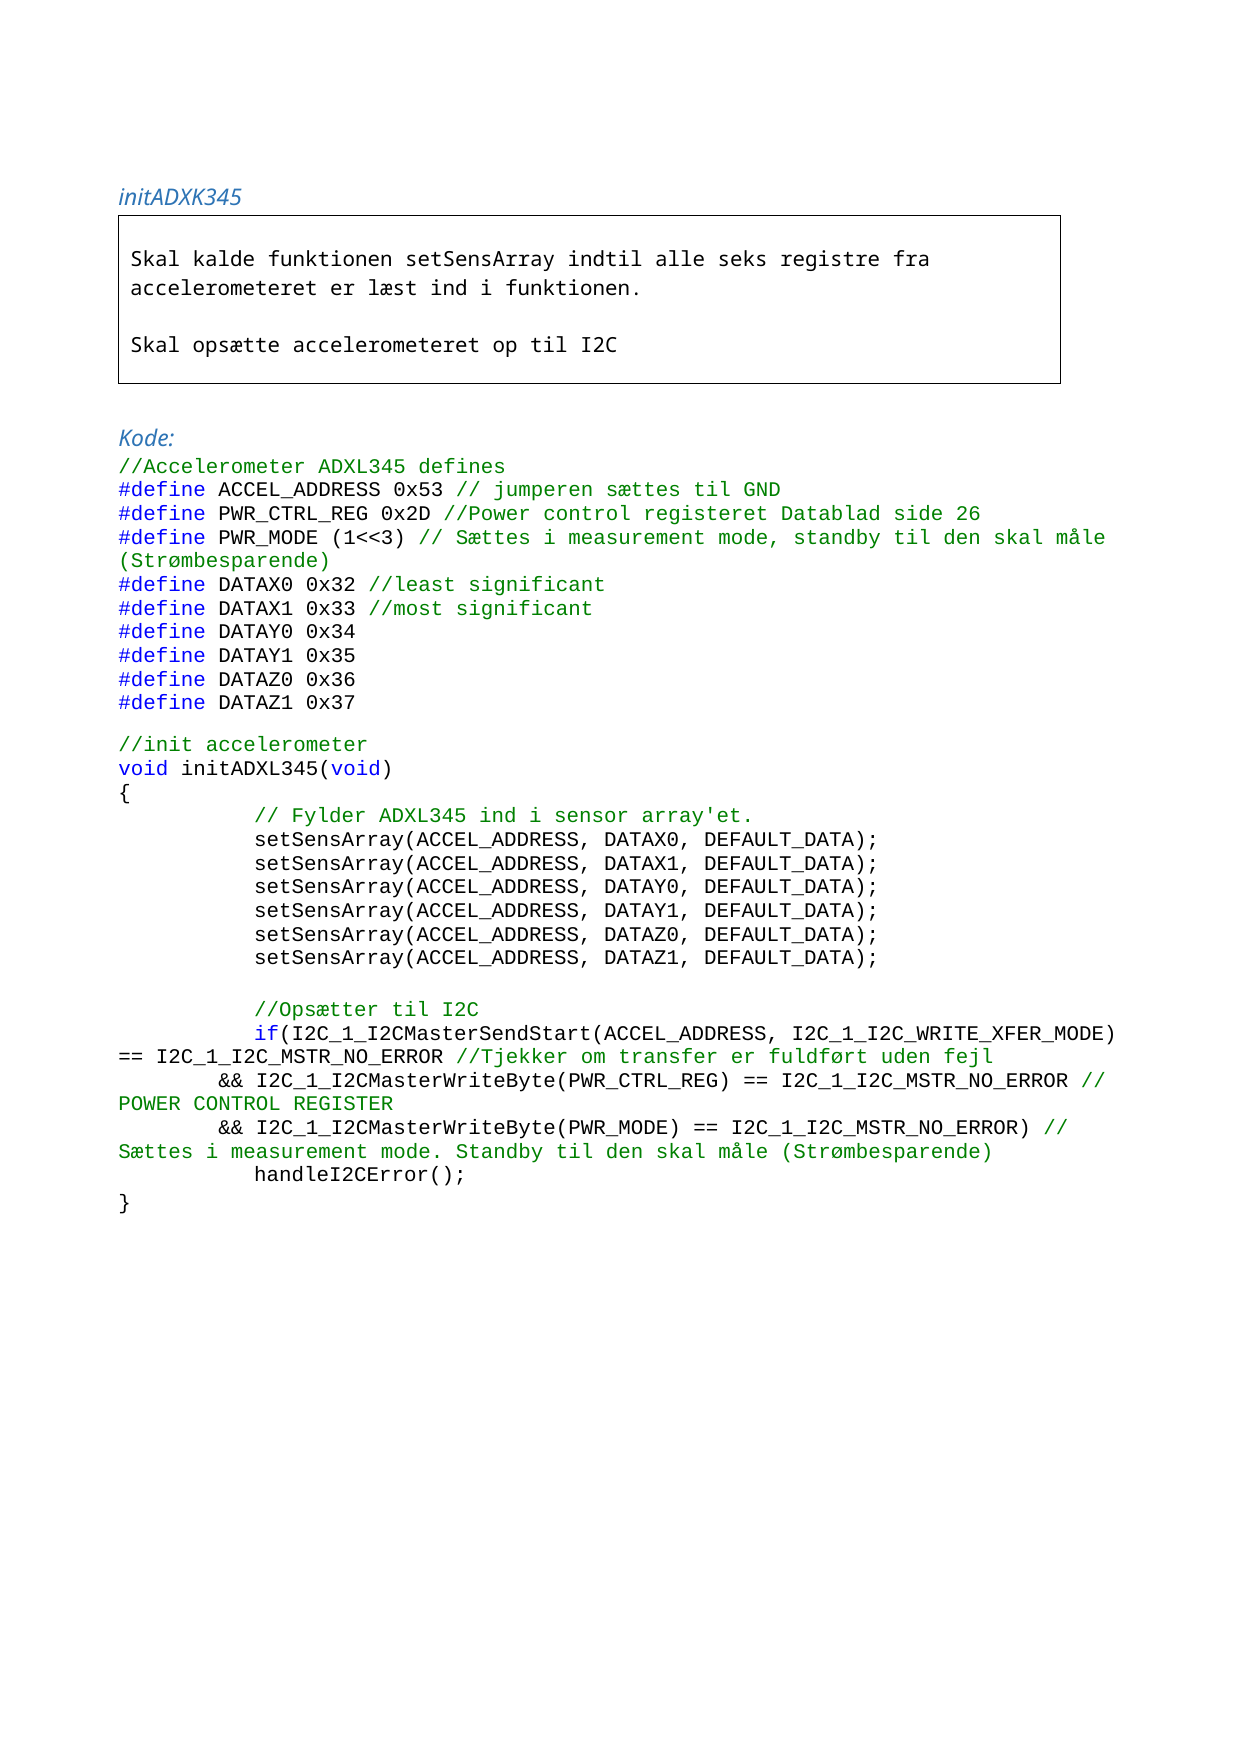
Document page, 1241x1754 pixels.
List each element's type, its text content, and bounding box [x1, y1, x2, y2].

text if(I2C_1_I2CMasterSendStart(ACCEL_ADDRESS, I2C_1_I2C_WRITE_XFER_MODE) == I2C_1_I2C_MSTR_NO_ERROR //Tjekker om transfer er fuldført uden fejl [118, 1022, 1122, 1070]
text //Opsætter til I2C [118, 999, 1122, 1022]
text #define DATAX0 0x32 //least significant [118, 574, 1122, 598]
text // Fylder ADXL345 ind i sensor array'et. [118, 805, 1122, 829]
text #define PWR_CTRL_REG 0x2D //Power control registeret Datablad side 26 [118, 503, 1122, 527]
text setSensArray(ACCEL_ADDRESS, DATAY0, DEFAULT_DATA); [118, 876, 1122, 900]
text //Accelerometer ADXL345 defines [118, 456, 1122, 479]
text setSensArray(ACCEL_ADDRESS, DATAX1, DEFAULT_DATA); [118, 853, 1122, 876]
table_header Skal kalde funktionen setSensArray indtil alle seks registre fra accelerometeret er læst ind i funktionen. Skal opsætte accelerometeret op til I2C [119, 216, 1060, 382]
text && I2C_1_I2CMasterWriteByte(PWR_MODE) == I2C_1_I2C_MSTR_NO_ERROR) // Sættes i measurement mode. Standby til den skal måle (Strømbesparende) [118, 1117, 1122, 1164]
text #define ACCEL_ADDRESS 0x53 // jumperen sættes til GND [118, 479, 1122, 503]
text #define DATAX1 0x33 //most significant [118, 598, 1122, 621]
text #define DATAZ0 0x36 [118, 668, 1122, 692]
text handleI2CError(); [118, 1164, 1122, 1188]
text setSensArray(ACCEL_ADDRESS, DATAZ1, DEFAULT_DATA); [118, 947, 1122, 971]
subtitle Kode: [118, 422, 1122, 453]
text setSensArray(ACCEL_ADDRESS, DATAX0, DEFAULT_DATA); [118, 829, 1122, 853]
text #define PWR_MODE (1<<3) // Sættes i measurement mode, standby til den skal måle (Strømbesparende) [118, 527, 1122, 574]
text //init accelerometer [118, 734, 1122, 758]
text setSensArray(ACCEL_ADDRESS, DATAZ0, DEFAULT_DATA); [118, 923, 1122, 947]
text void initADXL345(void) [118, 758, 1122, 782]
text && I2C_1_I2CMasterWriteByte(PWR_CTRL_REG) == I2C_1_I2C_MSTR_NO_ERROR // POWER CONTROL REGISTER [118, 1070, 1122, 1117]
text #define DATAY0 0x34 [118, 621, 1122, 645]
text #define DATAY1 0x35 [118, 645, 1122, 668]
text { [118, 782, 1122, 805]
subtitle } [118, 1192, 1122, 1216]
subtitle initADXK345 [118, 181, 1122, 213]
text setSensArray(ACCEL_ADDRESS, DATAY1, DEFAULT_DATA); [118, 900, 1122, 923]
text #define DATAZ1 0x37 [118, 692, 1122, 716]
